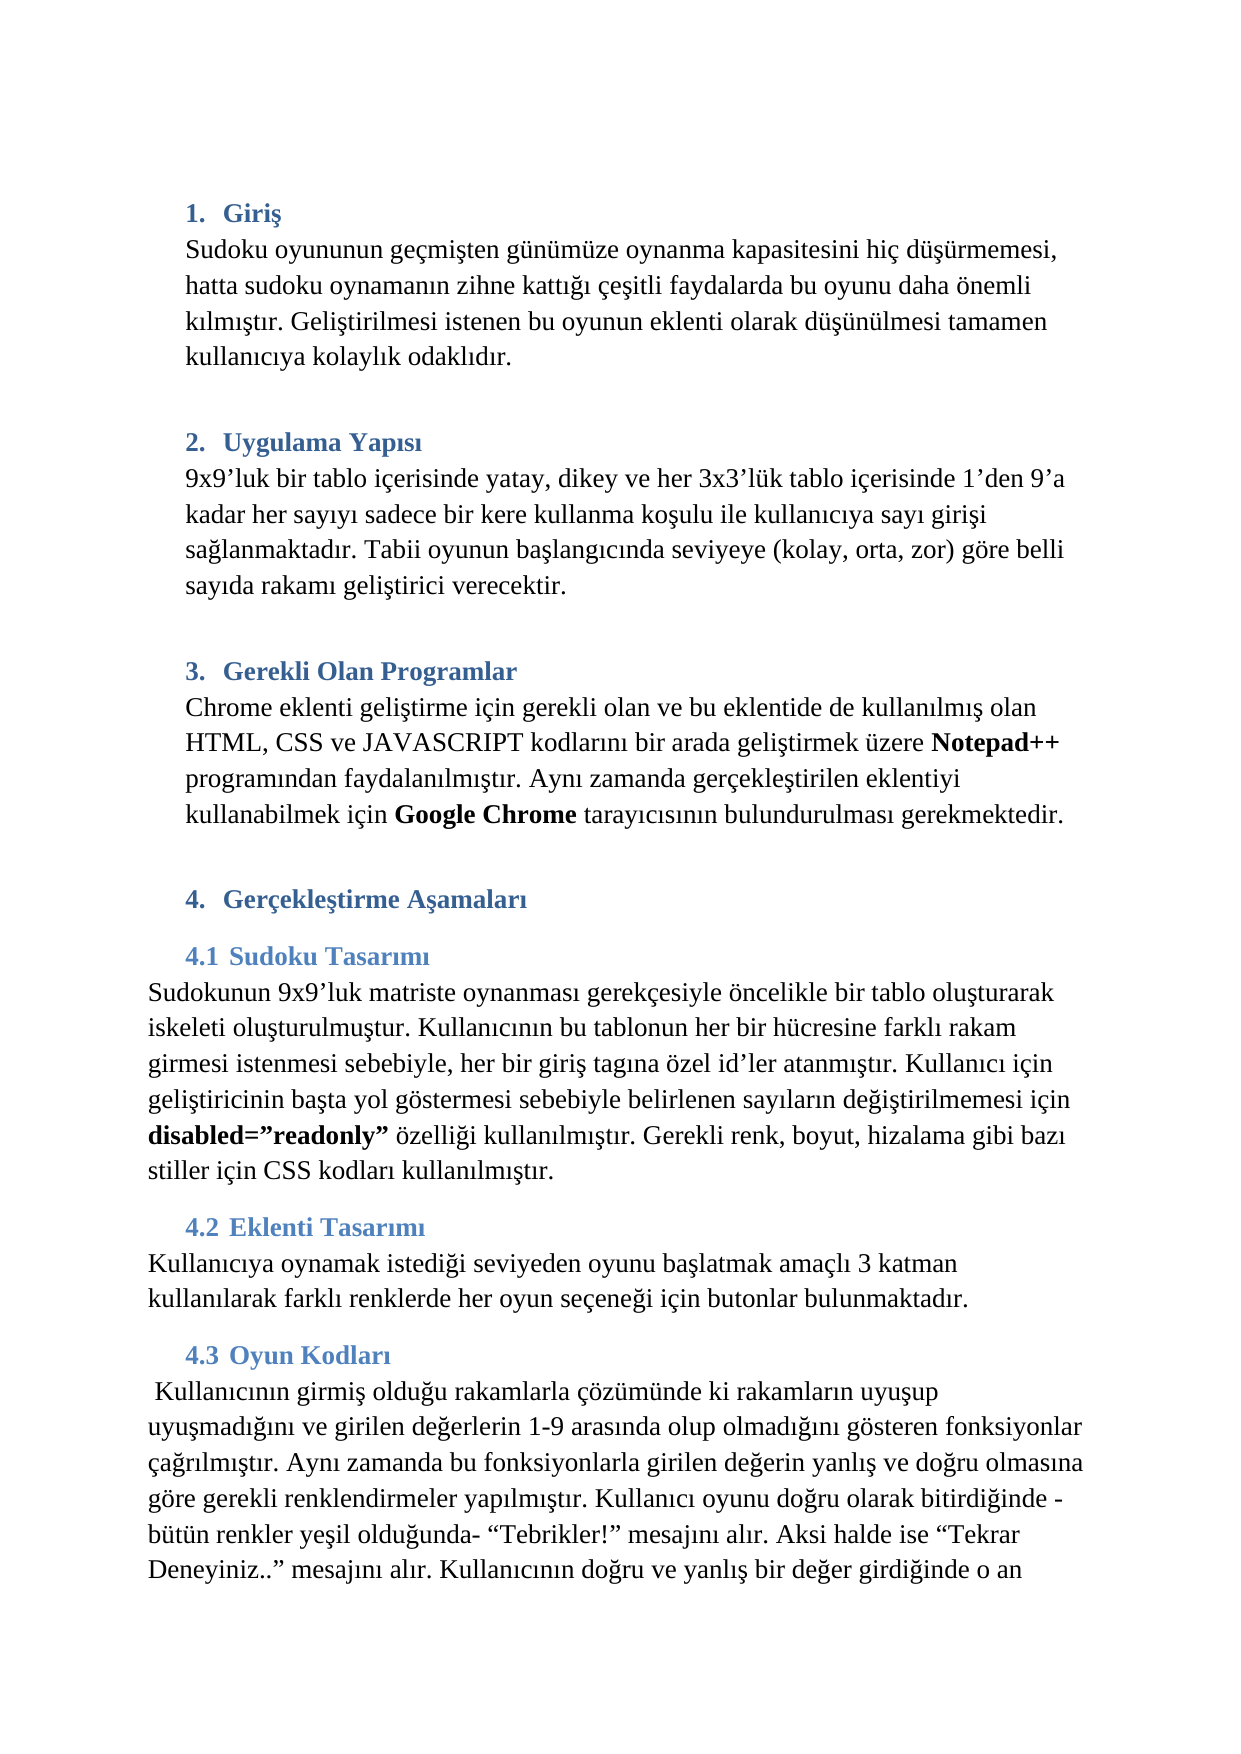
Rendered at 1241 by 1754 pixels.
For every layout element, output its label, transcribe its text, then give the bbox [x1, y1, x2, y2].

text Sudoku oyununun geçmişten günümüze oynanma kapasitesini hiç düşürmemesi, hatta sudoku oynamanın zihne kattığı çeşitli faydalarda bu oyunu daha önemli kılmıştır. Geliştirilmesi istenen bu oyunun eklenti olarak düşünülmesi tamamen kullanıcıya kolaylık odaklıdır. [185, 233, 1093, 372]
subtitle Gerçekleştirme Aşamaları [185, 883, 1093, 915]
subtitle Oyun Kodları [185, 1339, 1093, 1370]
text 9x9’luk bir tablo içerisinde yatay, dikey ve her 3x3’lük tablo içerisinde 1’den 9’a kadar her sayıyı sadece bir kere kullanma koşulu ile kullanıcıya sayı girişi sağlanmaktadır. Tabii oyunun başlangıcında seviyeye (kolay, orta, zor) göre belli sayıda rakamı geliştirici verecektir. [185, 462, 1093, 600]
subtitle Sudoku Tasarımı [185, 940, 1093, 971]
subtitle Giriş [185, 198, 1093, 229]
subtitle Gerekli Olan Programlar [185, 655, 1093, 686]
subtitle Uygulama Yapısı [185, 426, 1093, 457]
text Sudokunun 9x9’luk matriste oynanması gerekçesiyle öncelikle bir tablo oluşturarak iskeleti oluşturulmuştur. Kullanıcının bu tablonun her bir hücresine farklı rakam girmesi istenmesi sebebiyle, her bir giriş tagına özel id’ler atanmıştır. Kullanıcı için geliştiricinin başta yol göstermesi sebebiyle belirlenen sayıların değiştirilmemesi için disabled=”readonly” özelliği kullanılmıştır. Gerekli renk, boyut, hizalama gibi bazı stiller için CSS kodları kullanılmıştır. [148, 976, 1093, 1186]
text Kullanıcıya oynamak istediği seviyeden oyunu başlatmak amaçlı 3 katman kullanılarak farklı renklerde her oyun seçeneği için butonlar bulunmaktadır. [148, 1247, 1093, 1314]
text Chrome eklenti geliştirme için gerekli olan ve bu eklentide de kullanılmış olan HTML, CSS ve JAVASCRIPT kodlarını bir arada geliştirmek üzere Notepad++ programından faydalanılmıştır. Aynı zamanda gerçekleştirilen eklentiyi kullanabilmek için Google Chrome tarayıcısının bulundurulması gerekmektedir. [185, 691, 1093, 829]
subtitle Eklenti Tasarımı [185, 1211, 1093, 1242]
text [148, 1375, 1093, 1584]
